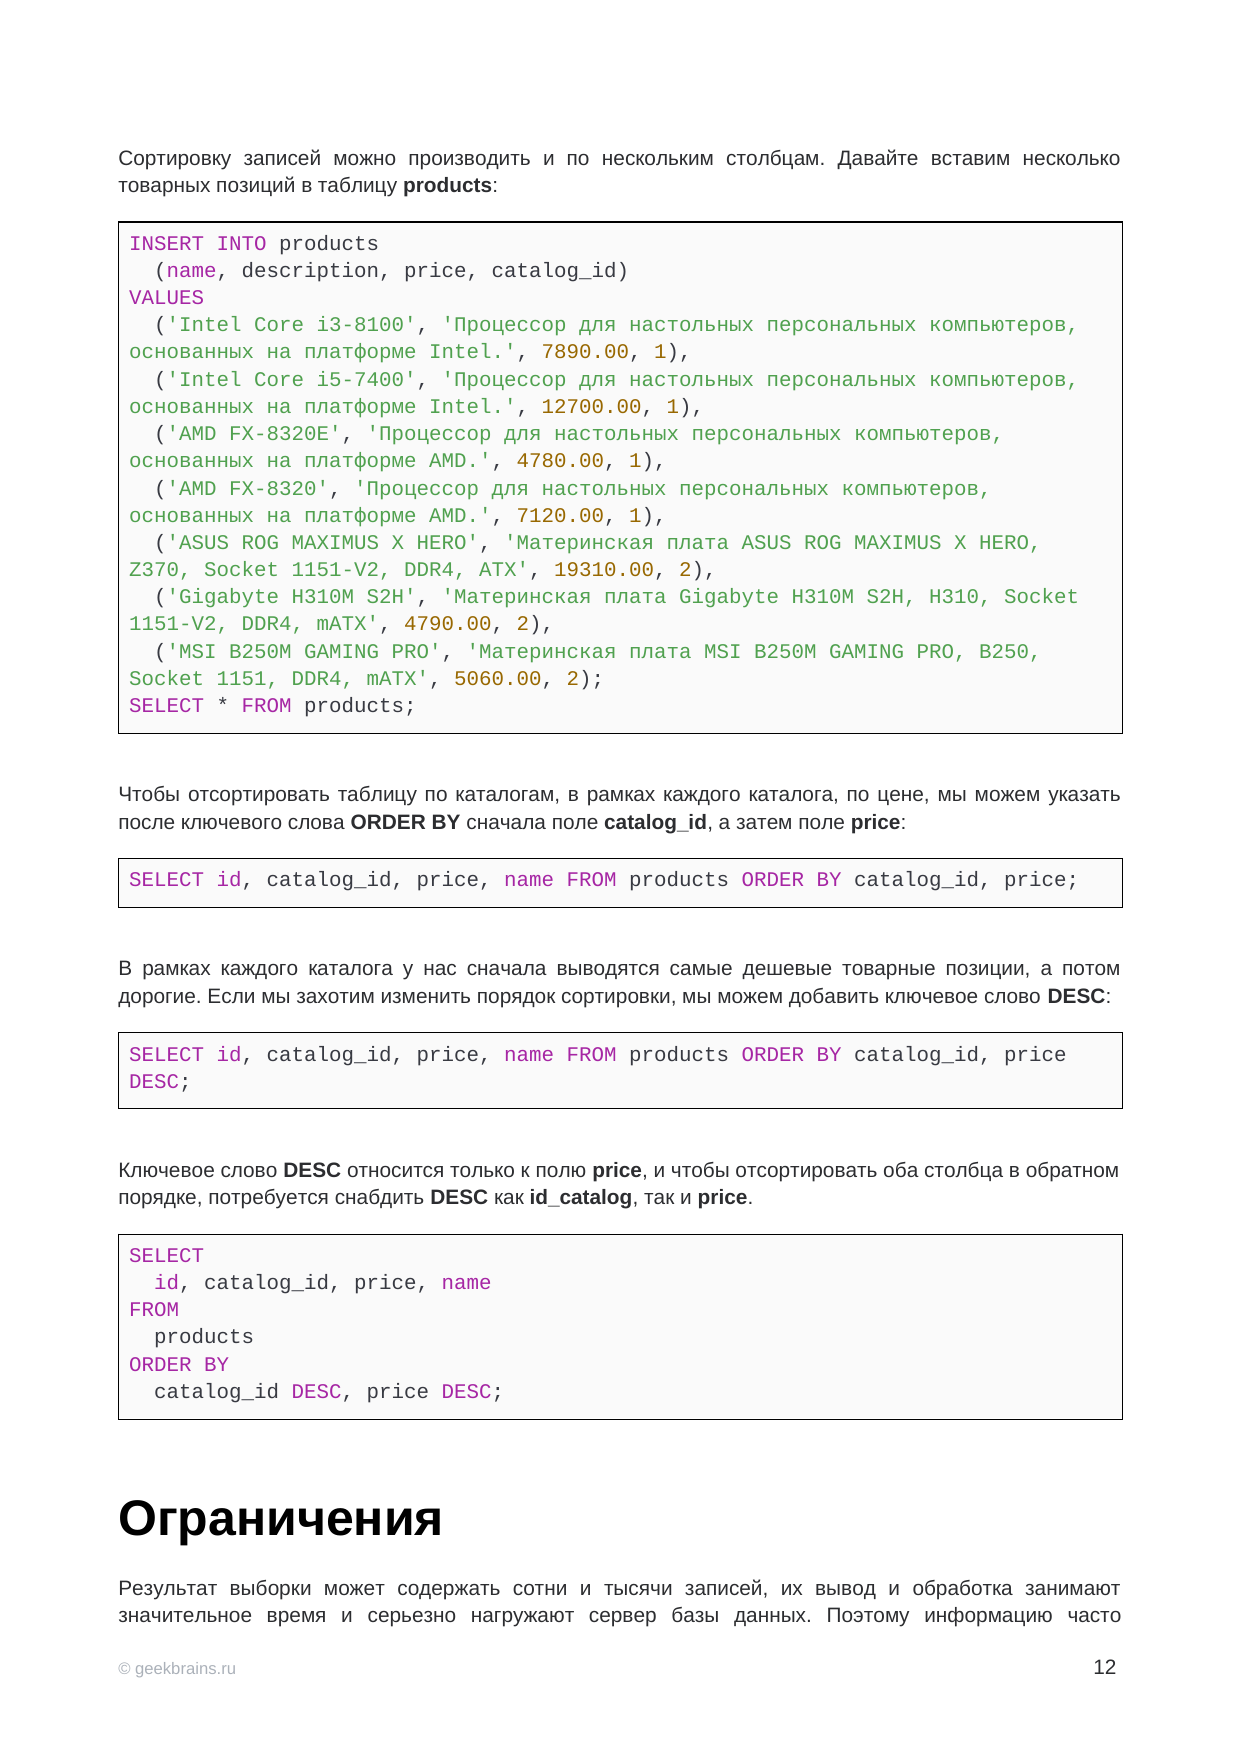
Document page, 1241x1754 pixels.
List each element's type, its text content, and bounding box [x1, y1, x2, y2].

subtitle Ограничения [118, 1489, 1122, 1546]
text Чтобы отсортировать таблицу по каталогам, в рамках каждого каталога, по цене, мы можем указать после ключевого слова ORDER BY сначала поле catalog_id, а затем поле price: [118, 754, 1122, 833]
table_header SELECT id, catalog_id, price, name FROM products ORDER BY catalog_id, price DESC; [119, 1033, 1122, 1108]
text В рамках каждого каталога у нас сначала выводятся самые дешевые товарные позиции, а потом дорогие. Если мы захотим изменить порядок сортировки, мы можем добавить ключевое слово DESC: [118, 929, 1122, 1008]
table_header SELECT id, catalog_id, price, name FROM products ORDER BY catalog_id DESC, price DESC; [119, 1235, 1122, 1418]
table_header INSERT INTO products (name, description, price, catalog_id) VALUES ('Intel Core i3-8100', 'Процессор для настольных персональных компьютеров, основанных на платформе Intel.', 7890.00, 1), ('Intel Core i5-7400', 'Процессор для настольных персональных компьютеров, основанных на платформе Intel.', 12700.00, 1), ('AMD FX-8320E', 'Процессор для настольных персональных компьютеров, основанных на платформе AMD.', 4780.00, 1), ('AMD FX-8320', 'Процессор для настольных персональных компьютеров, основанных на платформе AMD.', 7120.00, 1), ('ASUS ROG MAXIMUS X HERO', 'Материнская плата ASUS ROG MAXIMUS X HERO, Z370, Socket 1151-V2, DDR4, ATX', 19310.00, 2), ('Gigabyte H310M S2H', 'Материнская плата Gigabyte H310M S2H, H310, Socket 1151-V2, DDR4, mATX', 4790.00, 2), ('MSI B250M GAMING PRO', 'Материнская плата MSI B250M GAMING PRO, B250, Socket 1151, DDR4, mATX', 5060.00, 2); SELECT * FROM products; [119, 223, 1122, 733]
text Ключевое слово DESC относится только к полю price, и чтобы отсортировать оба столбца в обратном порядке, потребуется снабдить DESC как id_catalog, так и price. [118, 1130, 1122, 1209]
text Сортировку записей можно производить и по нескольким столбцам. Давайте вставим несколько товарных позиций в таблицу products: [118, 118, 1122, 197]
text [118, 1576, 1122, 1627]
table_header SELECT id, catalog_id, price, name FROM products ORDER BY catalog_id, price; [119, 859, 1122, 907]
